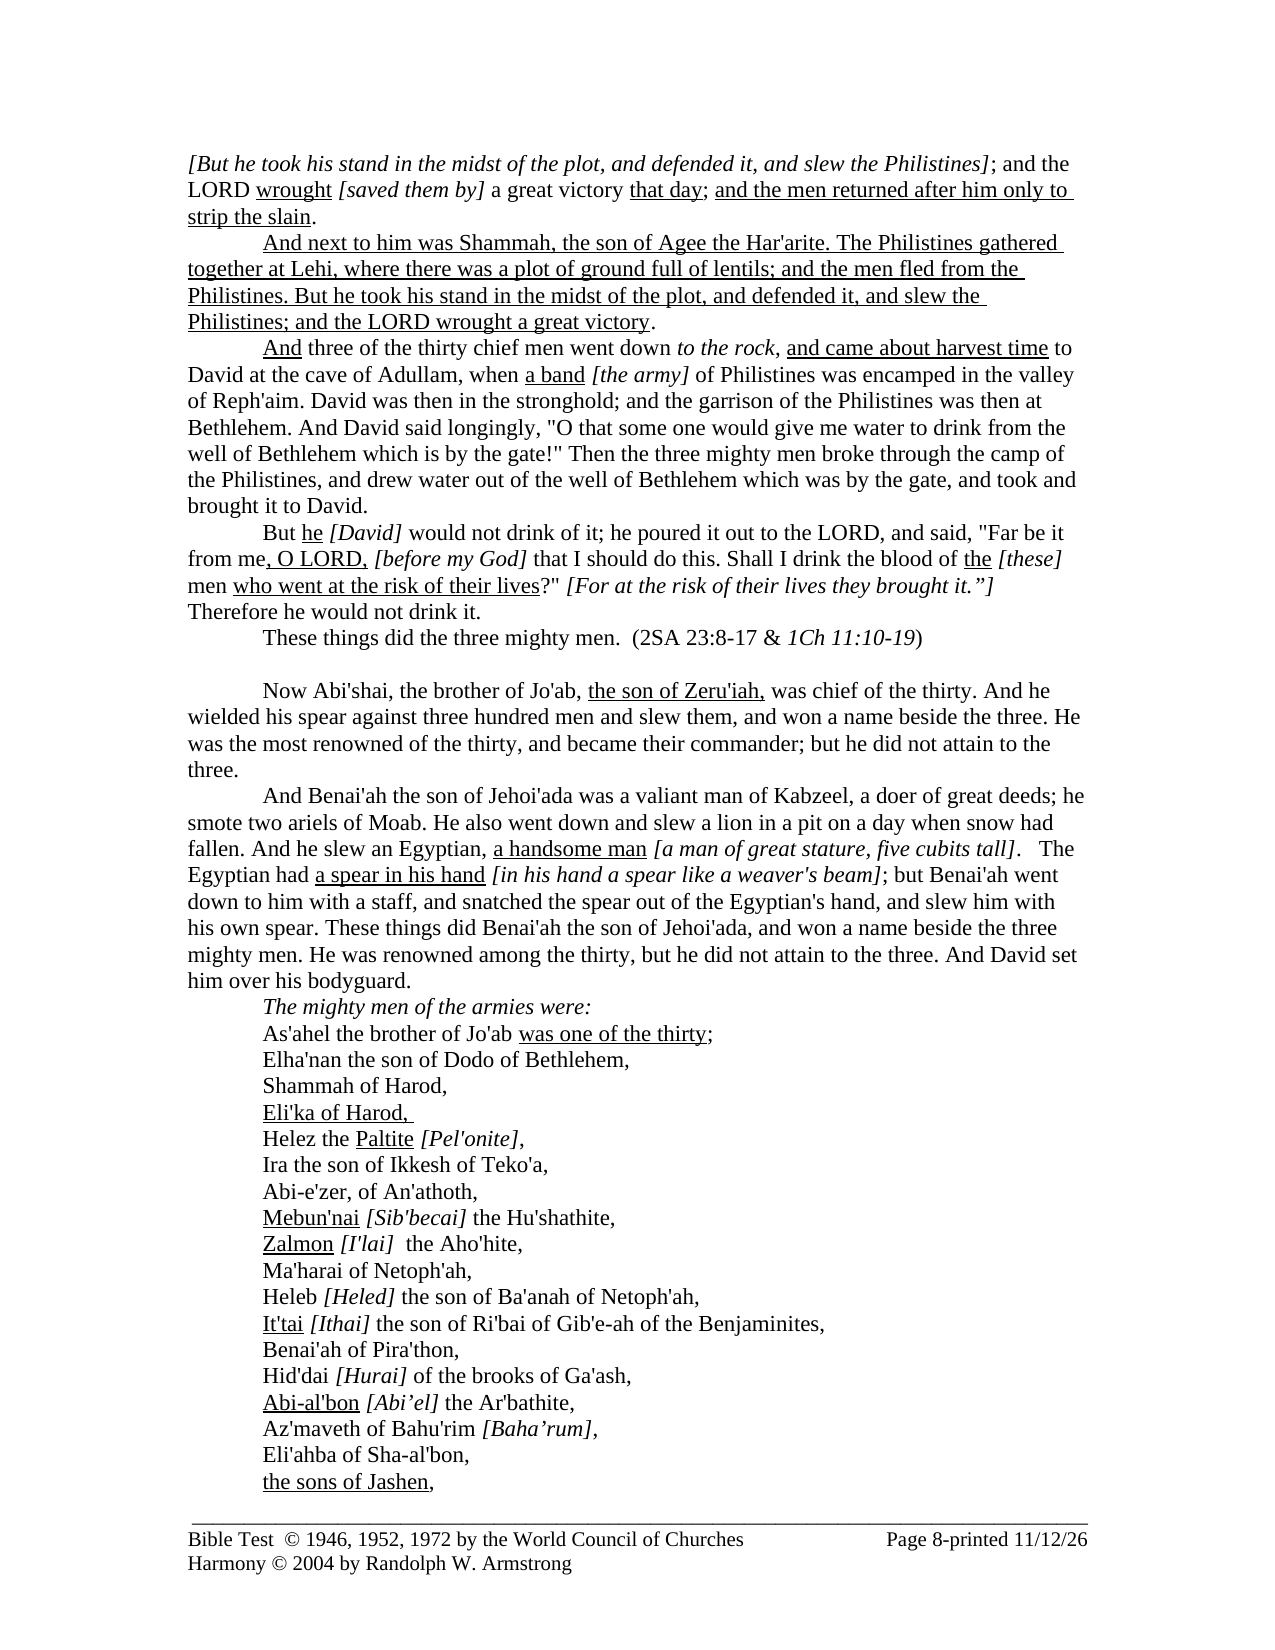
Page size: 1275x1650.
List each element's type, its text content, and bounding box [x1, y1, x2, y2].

text Eli'ka of Harod, [187, 1099, 1087, 1125]
text It'tai [Ithai] the son of Ri'bai of Gib'e-ah of the Benjaminites, [187, 1309, 1087, 1336]
text Benai'ah of Pira'thon, [187, 1336, 1087, 1362]
text Ira the son of Ikkesh of Teko'a, [187, 1151, 1087, 1178]
text Abi-e'zer, of An'athoth, [187, 1178, 1087, 1204]
text Zalmon [I'lai] the Aho'hite, [187, 1231, 1087, 1257]
text Hid'dai [Hurai] of the brooks of Ga'ash, [187, 1362, 1087, 1389]
text Mebun'nai [Sib'becai] the Hu'shathite, [187, 1204, 1087, 1231]
text Heleb [Heled] the son of Ba'anah of Netoph'ah, [187, 1283, 1087, 1309]
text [187, 150, 1087, 229]
text the sons of Jashen, [187, 1468, 1087, 1494]
text And Benai'ah the son of Jehoi'ada was a valiant man of Kabzeel, a doer of great deeds; he smote two ariels of Moab. He also went down and slew a lion in a pit on a day when snow had fallen. And he slew an Egyptian, a handsome man [a man of great stature, five cubits tall]. The Egyptian had a spear in his hand [in his hand a spear like a weaver's beam]; but Benai'ah went down to him with a staff, and snatched the spear out of the Egyptian's hand, and slew him with his own spear. These things did Benai'ah the son of Jehoi'ada, and won a name beside the three mighty men. He was renowned among the thirty, but he did not attain to the three. And David set him over his bodyguard. [187, 782, 1087, 993]
text But he [David] would not drink of it; he poured it out to the LORD, and said, "Far be it from me, O LORD, [before my God] that I should do this. Shall I drink the blood of the [these] men who went at the risk of their lives?" [For at the risk of their lives they brought it.”] Therefore he would not drink it. [187, 519, 1087, 624]
text And next to him was Shammah, the son of Agee the Har'arite. The Philistines gathered together at Lehi, where there was a plot of ground full of lentils; and the men fled from the Philistines. But he took his stand in the midst of the plot, and defended it, and slew the Philistines; and the LORD wrought a great victory. [187, 229, 1087, 334]
text Elha'nan the son of Dodo of Bethlehem, [187, 1046, 1087, 1072]
text And three of the thirty chief men went down to the rock, and came about harvest time to David at the cave of Adullam, when a band [the army] of Philistines was encamped in the valley of Reph'aim. David was then in the stronghold; and the garrison of the Philistines was then at Bethlehem. And David said longingly, "O that some one would give me water to drink from the well of Bethlehem which is by the gate!" Then the three mighty men broke through the camp of the Philistines, and drew water out of the well of Bethlehem which was by the gate, and took and brought it to David. [187, 334, 1087, 519]
text Ma'harai of Netoph'ah, [187, 1257, 1087, 1283]
text Eli'ahba of Sha-al'bon, [187, 1441, 1087, 1468]
text Abi-al'bon [Abi’el] the Ar'bathite, [187, 1389, 1087, 1415]
text Helez the Paltite [Pel'onite], [187, 1125, 1087, 1151]
text The mighty men of the armies were: [187, 993, 1087, 1020]
text As'ahel the brother of Jo'ab was one of the thirty; [187, 1020, 1087, 1046]
text Now Abi'shai, the brother of Jo'ab, the son of Zeru'iah, was chief of the thirty. And he wielded his spear against three hundred men and slew them, and won a name beside the three. He was the most renowned of the thirty, and became their commander; but he did not attain to the three. [187, 677, 1087, 782]
text Shammah of Harod, [187, 1072, 1087, 1099]
text Az'maveth of Bahu'rim [Baha’rum], [187, 1415, 1087, 1441]
text These things did the three mighty men. (2SA 23:8-17 & 1Ch 11:10-19) [187, 624, 1087, 651]
